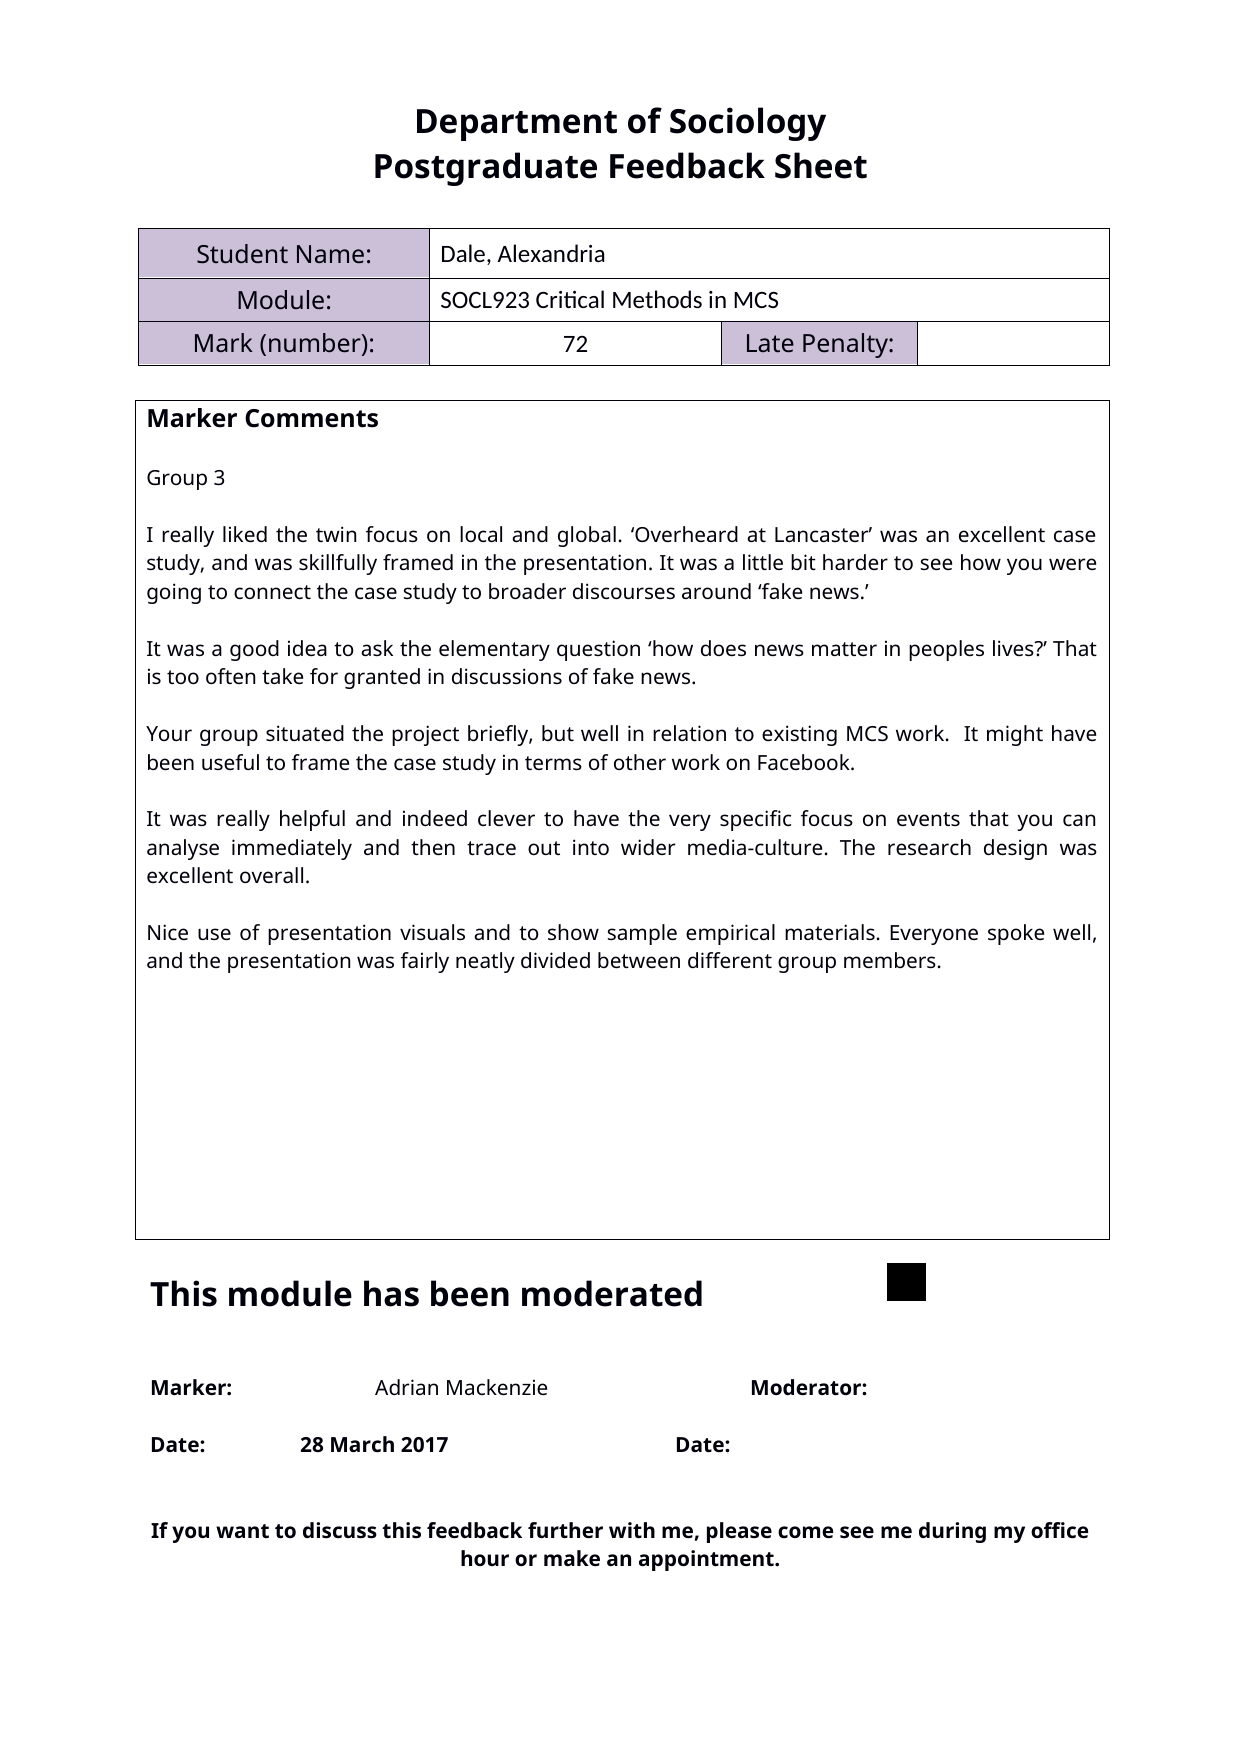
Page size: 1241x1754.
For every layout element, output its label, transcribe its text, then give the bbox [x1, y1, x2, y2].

table_cell Mark (number): [139, 322, 429, 364]
table_cell Module: [139, 279, 429, 321]
text Postgraduate Feedback Sheet [150, 143, 1090, 189]
table_cell [918, 322, 1109, 364]
text If you want to discuss this feedback further with me, please come see me during my office hour or make an appointment. [150, 1516, 1090, 1573]
table_cell Late Penalty: [722, 322, 917, 364]
text Date: 28 March 2017 Date: [150, 1430, 1090, 1459]
text Department of Sociology [150, 98, 1090, 143]
table_cell SOCL923 Critical Methods in MCS [430, 279, 1109, 321]
text Marker: Adrian Mackenzie Moderator: [150, 1373, 1090, 1402]
table_header Student Name: [139, 229, 429, 277]
table_cell 72 [430, 322, 721, 364]
table_header Dale, Alexandria [430, 229, 1109, 277]
text This module has been moderated [150, 1271, 1090, 1317]
